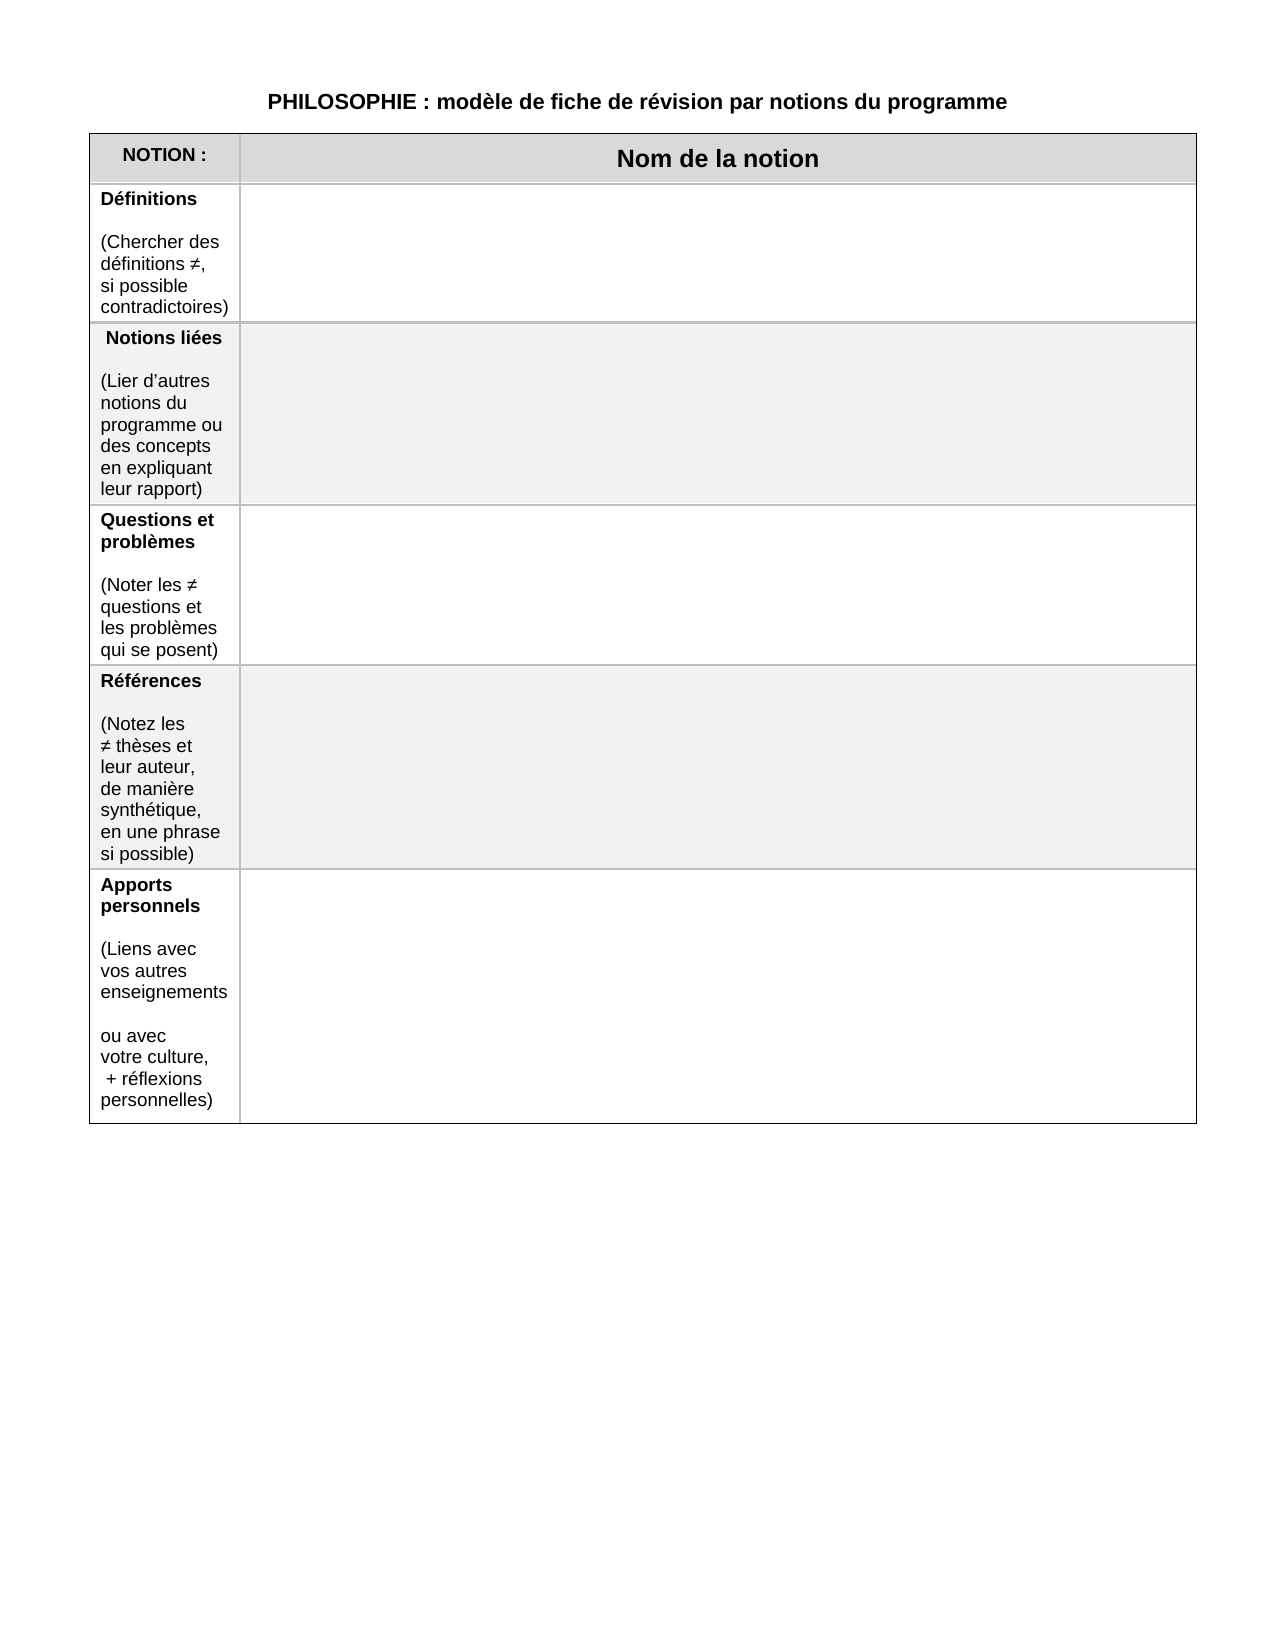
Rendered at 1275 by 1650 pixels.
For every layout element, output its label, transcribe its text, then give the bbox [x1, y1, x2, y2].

table_cell [241, 185, 1196, 321]
table_cell [241, 324, 1196, 503]
table_cell [241, 666, 1196, 868]
table_header Nom de la notion [241, 134, 1196, 182]
subtitle PHILOSOPHIE : modèle de fiche de révision par notions du programme [89, 89, 1186, 114]
table_cell Apports personnels (Liens avec vos autres enseignements ou avec votre culture, + réflexions personnelles) [90, 870, 239, 1123]
table_cell Références (Notez les ≠ thèses et leur auteur, de manière synthétique, en une phrase si possible) [90, 666, 239, 868]
table_cell Notions liées (Lier d’autres notions du programme ou des concepts en expliquant leur rapport) [90, 324, 239, 503]
table_header NOTION : [90, 134, 239, 182]
table_cell [241, 870, 1196, 1123]
table_cell Définitions (Chercher des définitions ≠, si possible contradictoires) [90, 185, 239, 321]
table_cell Questions et problèmes (Noter les ≠ questions et les problèmes qui se posent) [90, 506, 239, 664]
table_cell [241, 506, 1196, 664]
